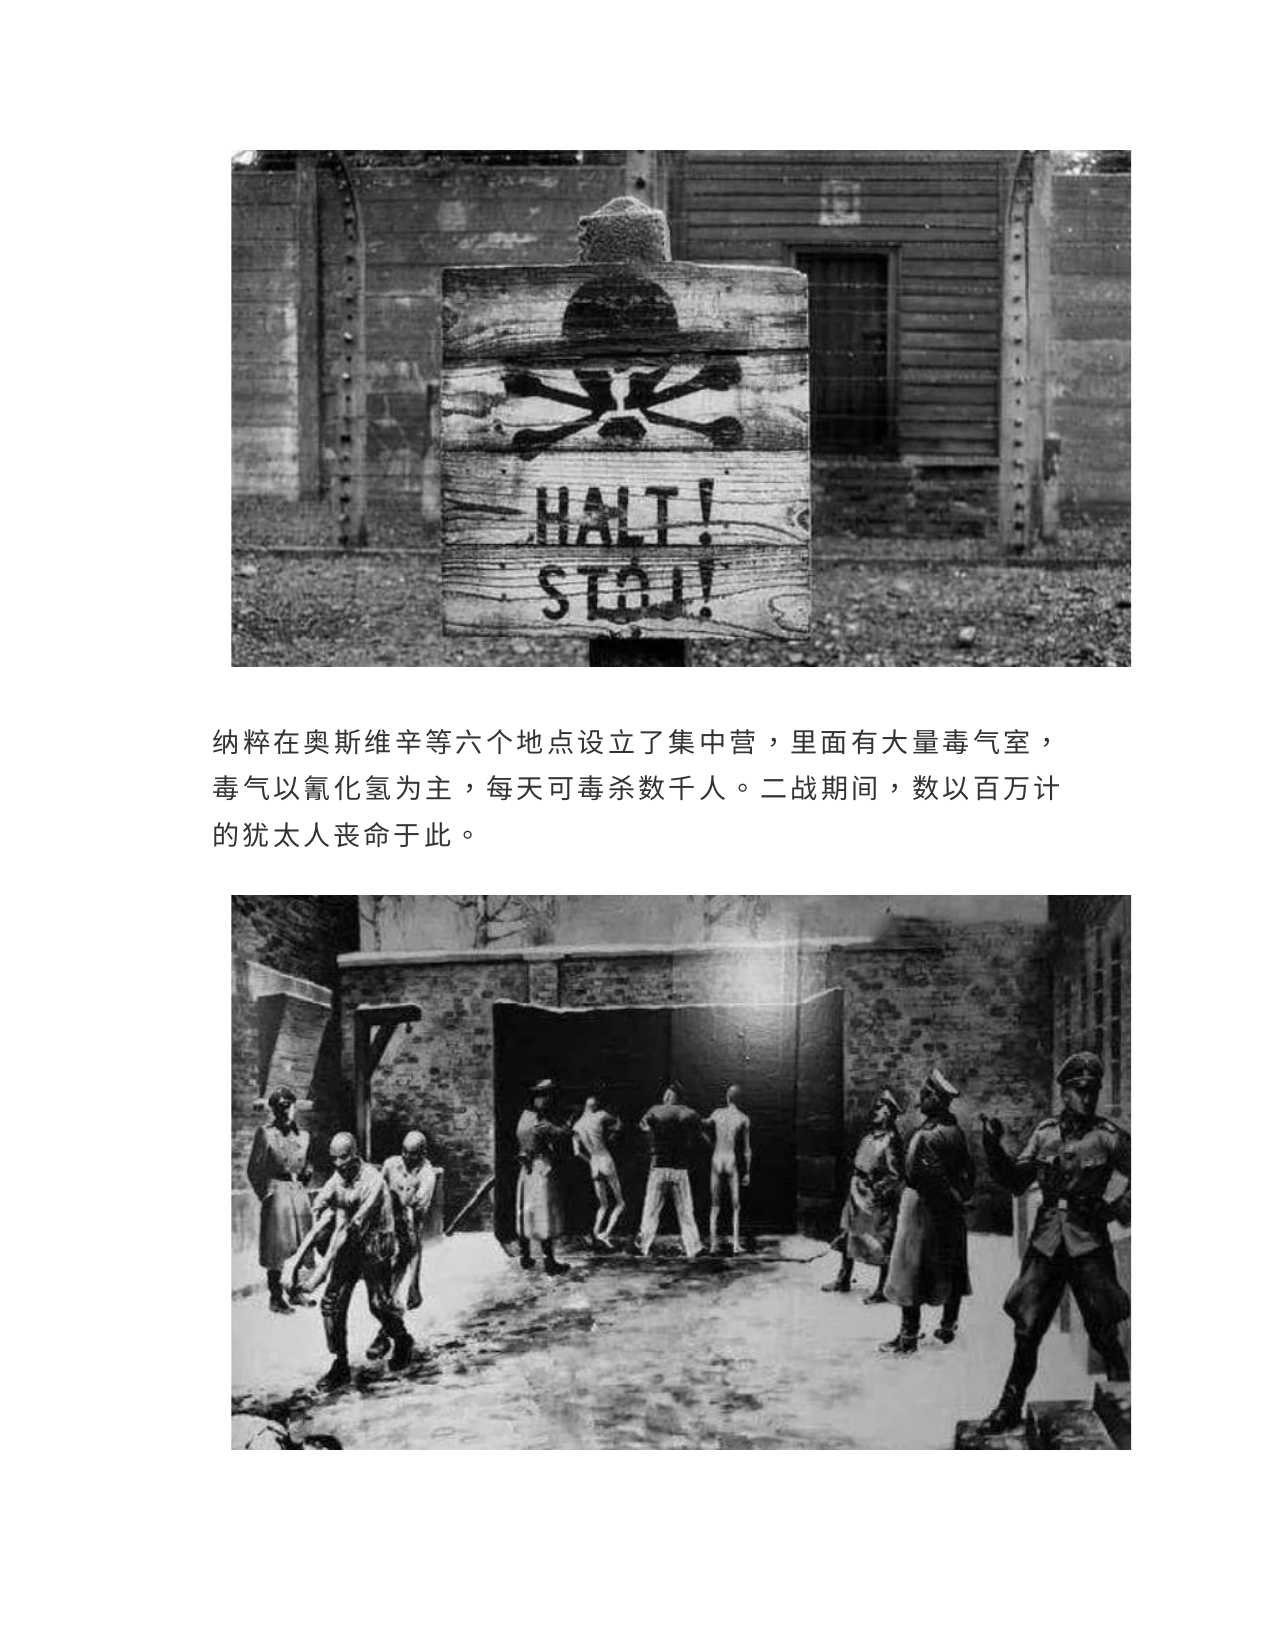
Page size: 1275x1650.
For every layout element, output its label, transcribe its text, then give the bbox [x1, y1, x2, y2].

picture [231, 150, 1132, 667]
text 纳粹在奥斯维辛等六个地点设立了集中营，里面有大量毒气室，毒气以氰化氢为主，每天可毒杀数千人。二战期间，数以百万计的犹太人丧命于此。 [212, 713, 1062, 853]
picture [231, 895, 1132, 1450]
